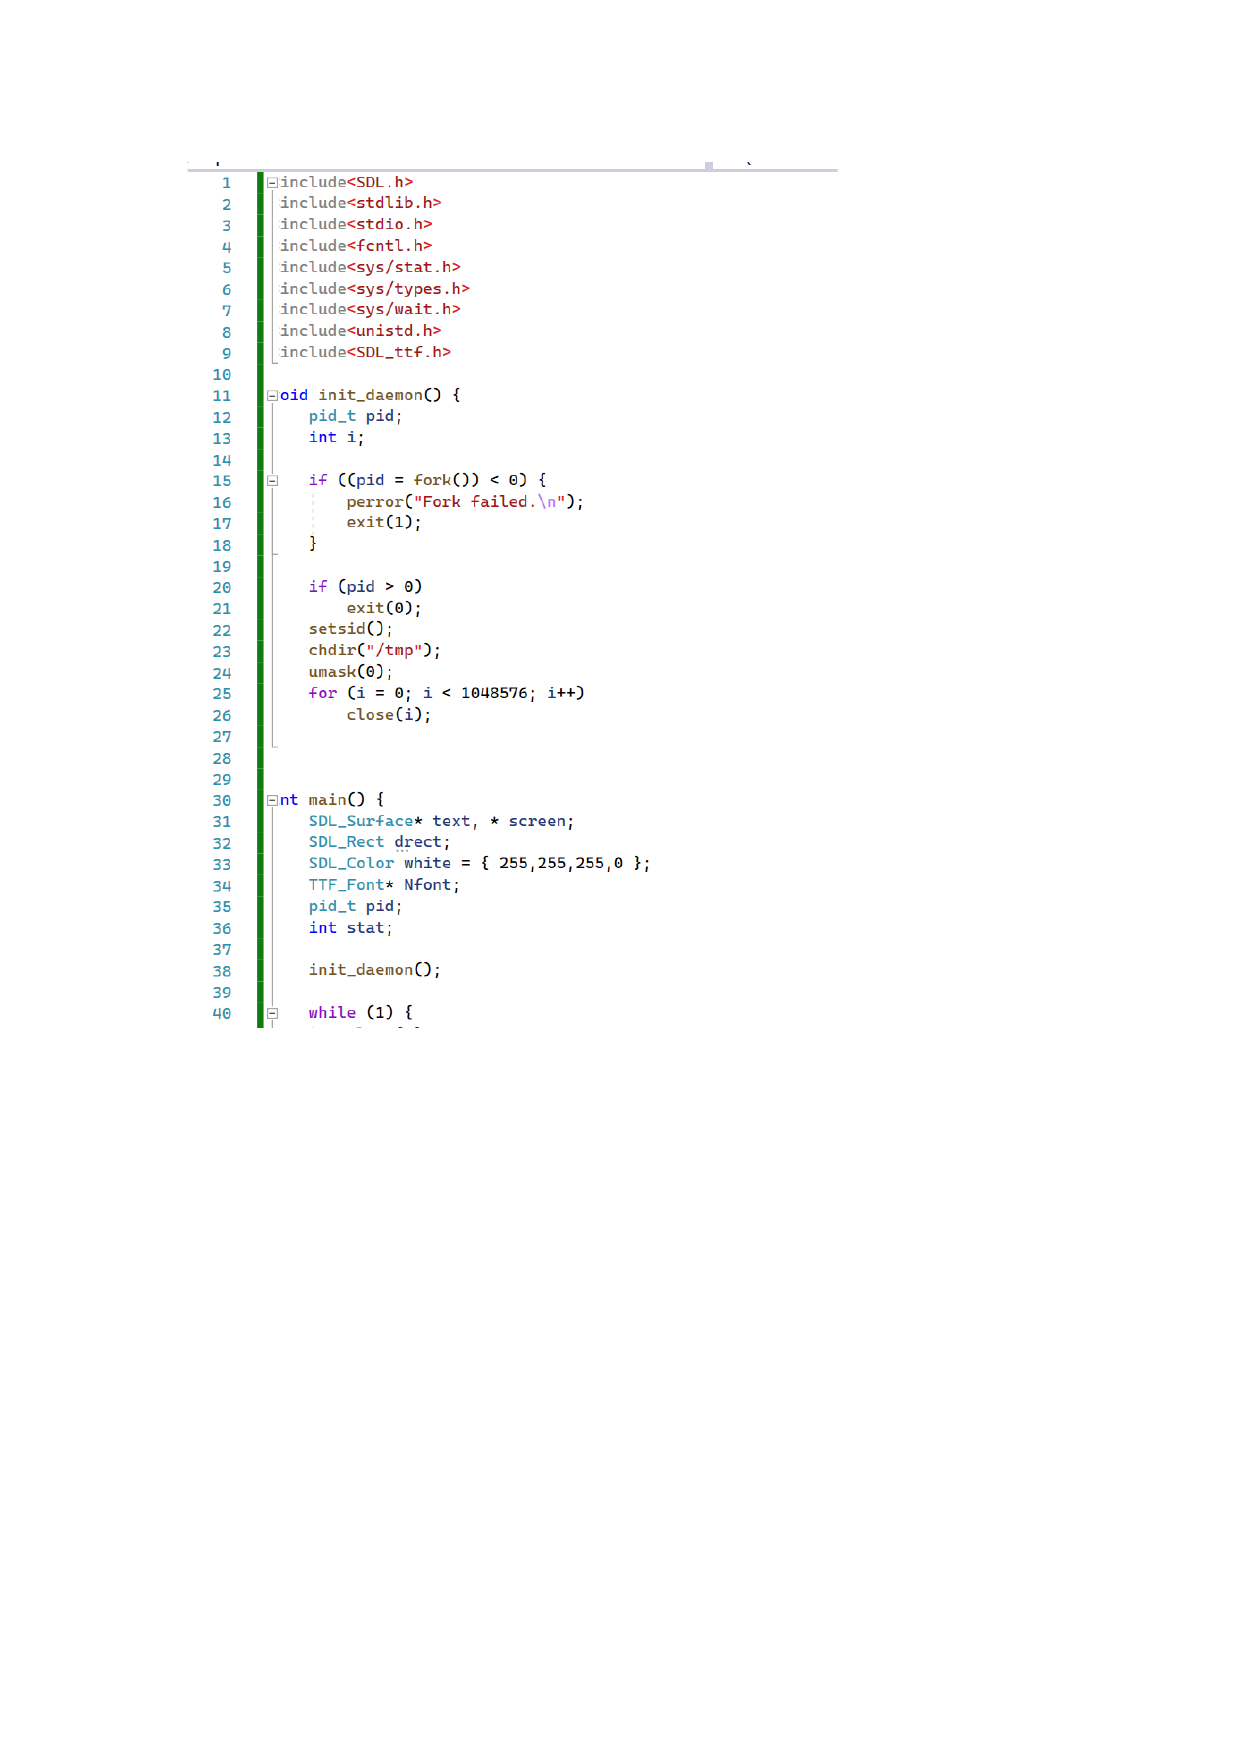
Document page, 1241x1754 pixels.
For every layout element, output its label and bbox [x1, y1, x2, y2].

picture [187, 162, 838, 1028]
